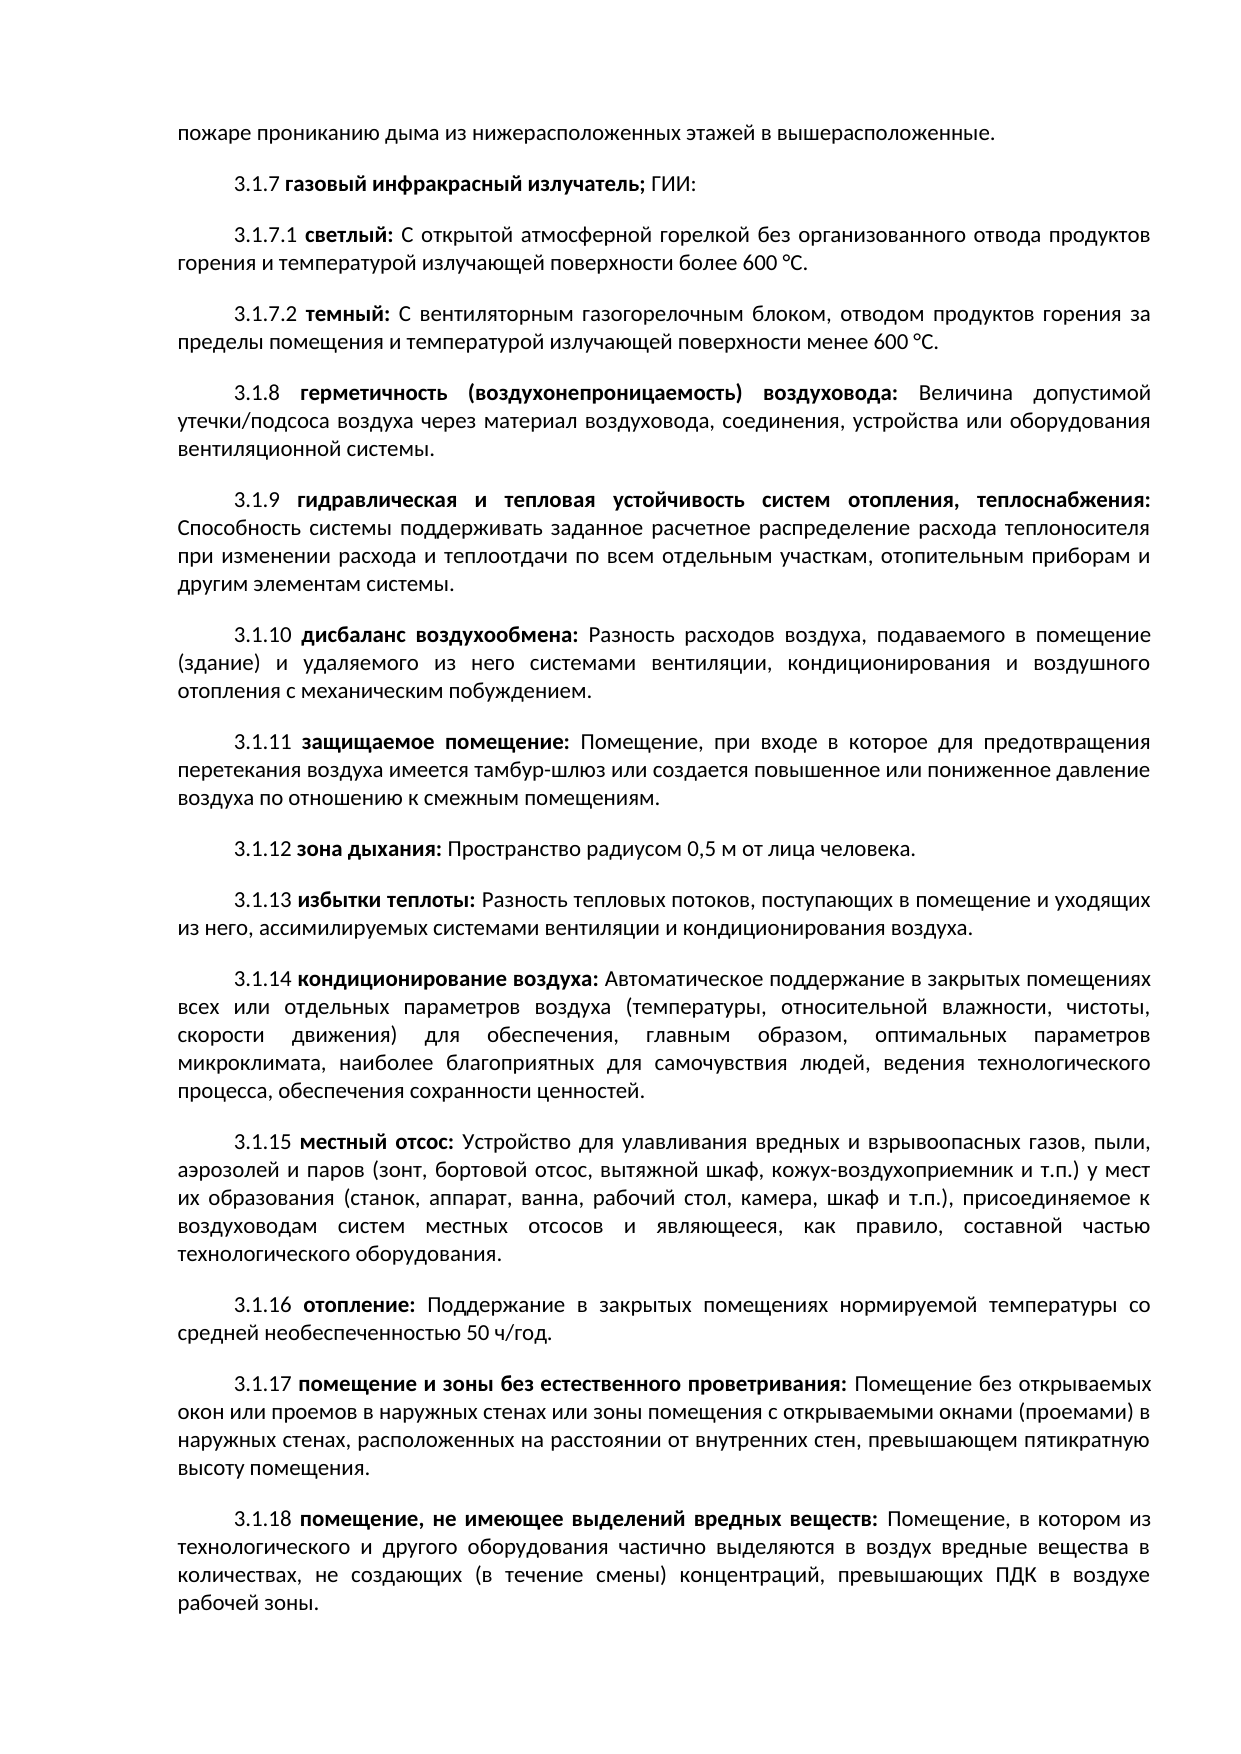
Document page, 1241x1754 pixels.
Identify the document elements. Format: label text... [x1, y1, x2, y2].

text 3.1.8 герметичность (воздухонепроницаемость) воздуховода: Величина допустимой утечки/подсоса воздуха через материал воздуховода, соединения, устройства или оборудования вентиляционной системы. [177, 378, 1152, 462]
text 3.1.9 гидравлическая и тепловая устойчивость систем отопления, теплоснабжения: Способность системы поддерживать заданное расчетное распределение расхода теплоносителя при изменении расхода и теплоотдачи по всем отдельным участкам, отопительным приборам и другим элементам системы. [177, 485, 1152, 597]
text 3.1.13 избытки теплоты: Разность тепловых потоков, поступающих в помещение и уходящих из него, ассимилируемых системами вентиляции и кондиционирования воздуха. [177, 885, 1152, 941]
text 3.1.14 кондиционирование воздуха: Автоматическое поддержание в закрытых помещениях всех или отдельных параметров воздуха (температуры, относительной влажности, чистоты, скорости движения) для обеспечения, главным образом, оптимальных параметров микроклимата, наиболее благоприятных для самочувствия людей, ведения технологического процесса, обеспечения сохранности ценностей. [177, 964, 1152, 1104]
text 3.1.17 помещение и зоны без естественного проветривания: Помещение без открываемых окон или проемов в наружных стенах или зоны помещения с открываемыми окнами (проемами) в наружных стенах, расположенных на расстоянии от внутренних стен, превышающем пятикратную высоту помещения. [177, 1369, 1152, 1481]
text 3.1.16 отопление: Поддержание в закрытых помещениях нормируемой температуры со средней необеспеченностью 50 ч/год. [177, 1290, 1152, 1346]
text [177, 118, 1152, 146]
text 3.1.12 зона дыхания: Пространство радиусом 0,5 м от лица человека. [177, 834, 1152, 862]
text 3.1.15 местный отсос: Устройство для улавливания вредных и взрывоопасных газов, пыли, аэрозолей и паров (зонт, бортовой отсос, вытяжной шкаф, кожух-воздухоприемник и т.п.) у мест их образования (станок, аппарат, ванна, рабочий стол, камера, шкаф и т.п.), присоединяемое к воздуховодам систем местных отсосов и являющееся, как правило, составной частью технологического оборудования. [177, 1127, 1152, 1267]
text 3.1.7.2 темный: С вентиляторным газогорелочным блоком, отводом продуктов горения за пределы помещения и температурой излучающей поверхности менее 600 °C. [177, 299, 1152, 355]
text 3.1.10 дисбаланс воздухообмена: Разность расходов воздуха, подаваемого в помещение (здание) и удаляемого из него системами вентиляции, кондиционирования и воздушного отопления с механическим побуждением. [177, 620, 1152, 704]
text 3.1.11 защищаемое помещение: Помещение, при входе в которое для предотвращения перетекания воздуха имеется тамбур-шлюз или создается повышенное или пониженное давление воздуха по отношению к смежным помещениям. [177, 727, 1152, 811]
text 3.1.18 помещение, не имеющее выделений вредных веществ: Помещение, в котором из технологического и другого оборудования частично выделяются в воздух вредные вещества в количествах, не создающих (в течение смены) концентраций, превышающих ПДК в воздухе рабочей зоны. [177, 1504, 1152, 1616]
text 3.1.7 газовый инфракрасный излучатель; ГИИ: [177, 169, 1152, 197]
text 3.1.7.1 светлый: С открытой атмосферной горелкой без организованного отвода продуктов горения и температурой излучающей поверхности более 600 °C. [177, 220, 1152, 276]
